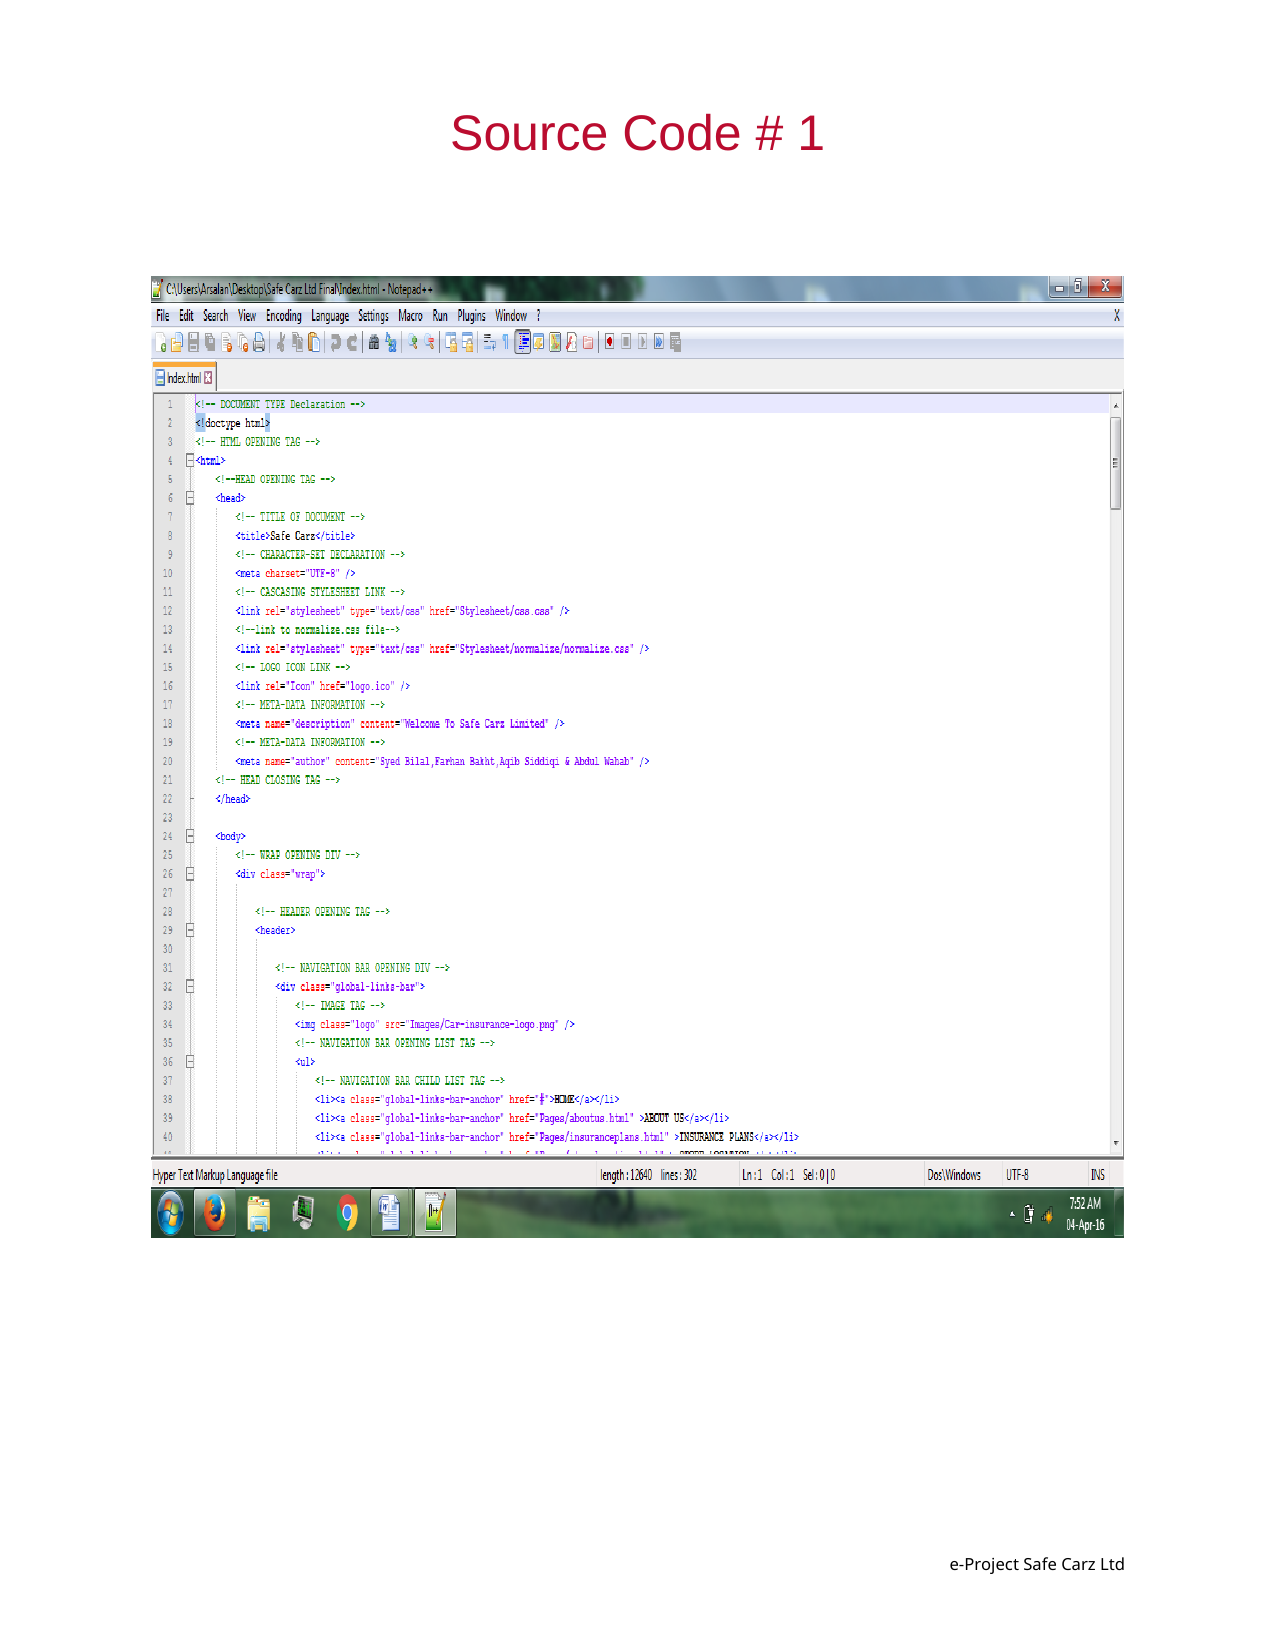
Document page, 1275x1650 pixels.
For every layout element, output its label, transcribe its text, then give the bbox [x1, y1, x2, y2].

picture [151, 276, 1124, 1238]
text Source Code # 1 [150, 103, 1125, 161]
